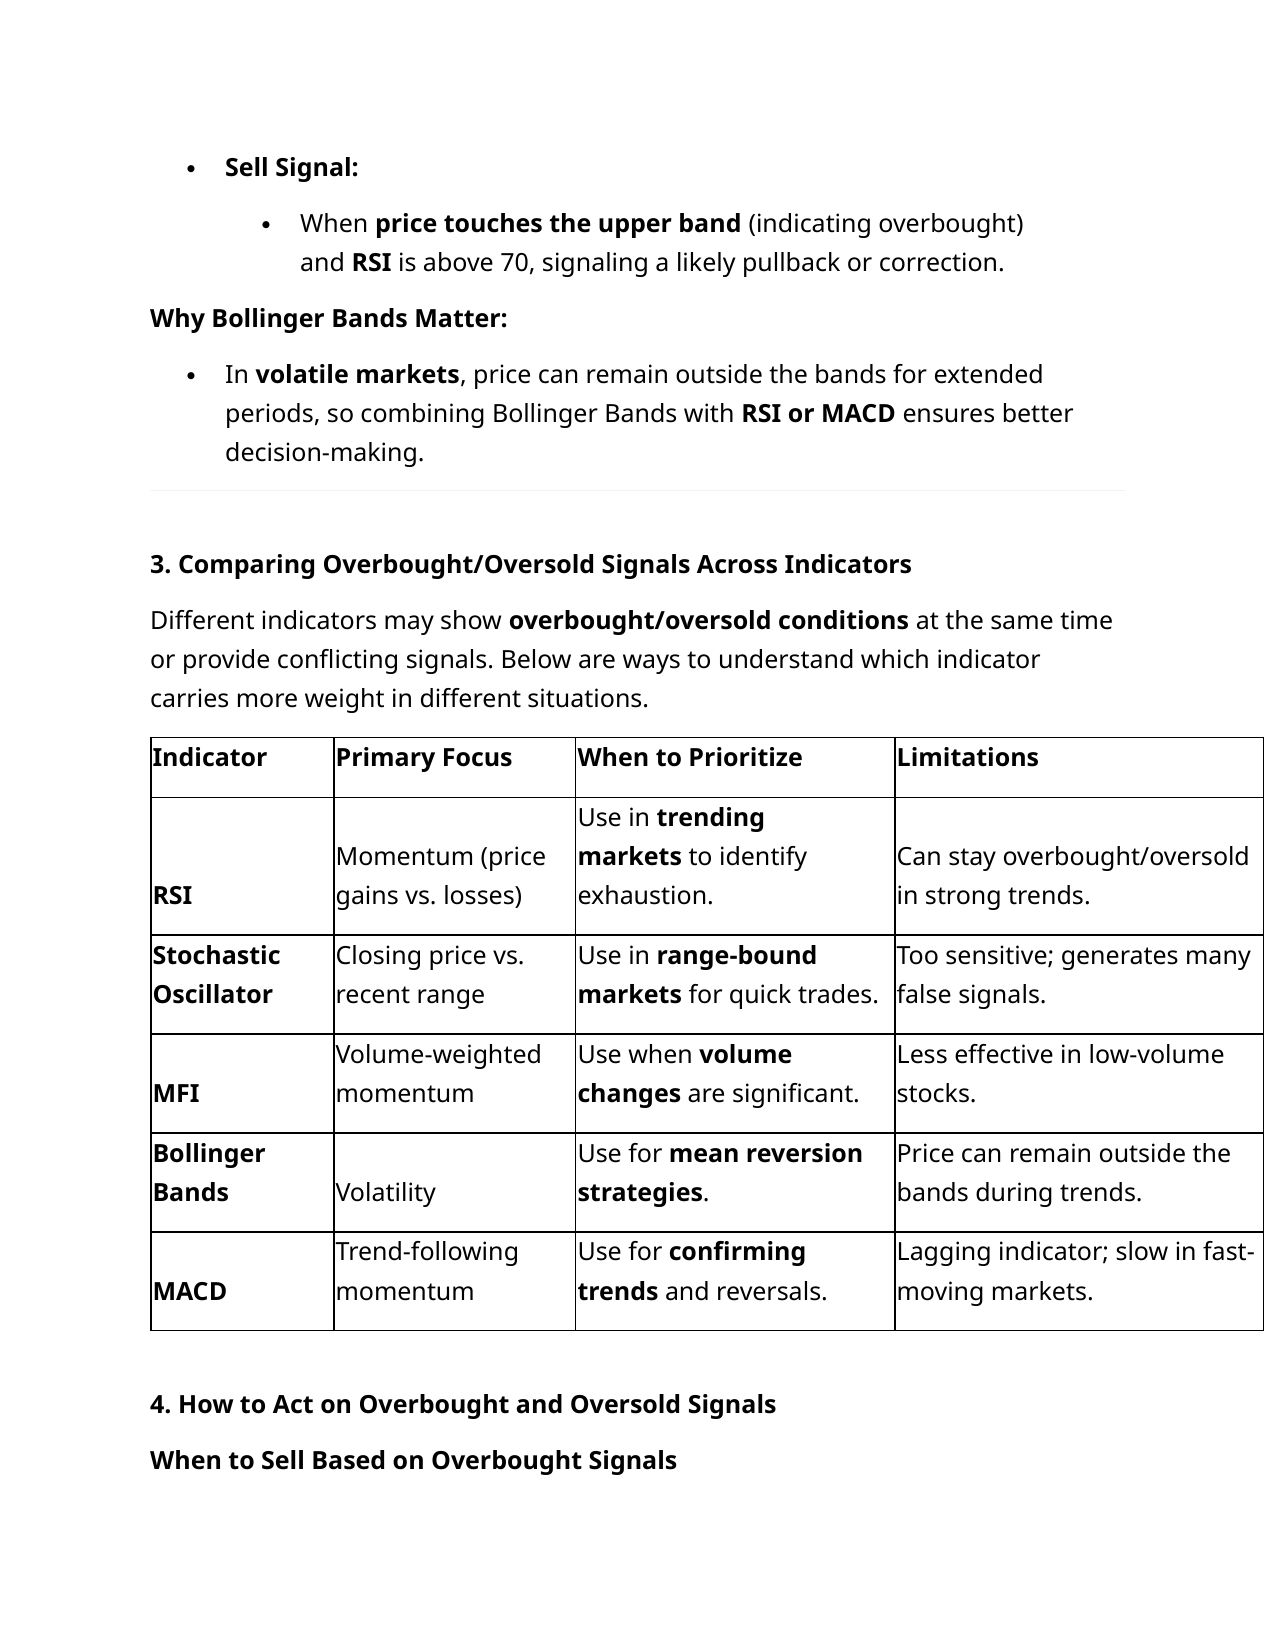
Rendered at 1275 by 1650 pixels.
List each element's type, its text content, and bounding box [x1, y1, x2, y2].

table_cell Momentum (price gains vs. losses) [335, 798, 575, 934]
table_header Limitations [896, 738, 1263, 796]
table_header When to Prioritize [576, 738, 894, 796]
list In volatile markets, price can remain outside the bands for extended periods, so combining Bollinger Bands with RSI or MACD ensures better decision-making. [187, 357, 1125, 469]
table_cell MFI [152, 1035, 333, 1132]
table_cell Stochastic Oscillator [152, 936, 333, 1033]
table_cell Closing price vs. recent range [335, 936, 575, 1033]
table_cell Lagging indicator; slow in fast-moving markets. [896, 1233, 1263, 1330]
table_cell Trend-following momentum [335, 1233, 575, 1330]
table_cell Can stay overbought/oversold in strong trends. [896, 798, 1263, 934]
list When price touches the upper band (indicating overbought) and RSI is above 70, signaling a likely pullback or correction. [262, 206, 1125, 279]
table_cell MACD [152, 1233, 333, 1330]
table_cell Use in trending markets to identify exhaustion. [576, 798, 894, 934]
table_cell RSI [152, 798, 333, 934]
text Why Bollinger Bands Matter: [150, 301, 1125, 335]
table_cell Use for confirming trends and reversals. [576, 1233, 894, 1330]
table_header Primary Focus [335, 738, 575, 796]
text Different indicators may show overbought/oversold conditions at the same time or provide conflicting signals. Below are ways to understand which indicator carries more weight in different situations. [150, 602, 1125, 715]
table_cell Price can remain outside the bands during trends. [896, 1134, 1263, 1231]
table_cell Use for mean reversion strategies. [576, 1134, 894, 1231]
table_cell Less effective in low-volume stocks. [896, 1035, 1263, 1132]
table_cell Volume-weighted momentum [335, 1035, 575, 1132]
table_header Indicator [152, 738, 333, 796]
table_cell Volatility [335, 1134, 575, 1231]
table_cell Bollinger Bands [152, 1134, 333, 1231]
table_cell Use when volume changes are significant. [576, 1035, 894, 1132]
table_cell Use in range-bound markets for quick trades. [576, 936, 894, 1033]
list Sell Signal: [187, 150, 1125, 184]
text 3. Comparing Overbought/Oversold Signals Across Indicators [150, 547, 1125, 581]
table_cell Too sensitive; generates many false signals. [896, 936, 1263, 1033]
text When to Sell Based on Overbought Signals [150, 1443, 1125, 1477]
text 4. How to Act on Overbought and Oversold Signals [150, 1387, 1125, 1421]
